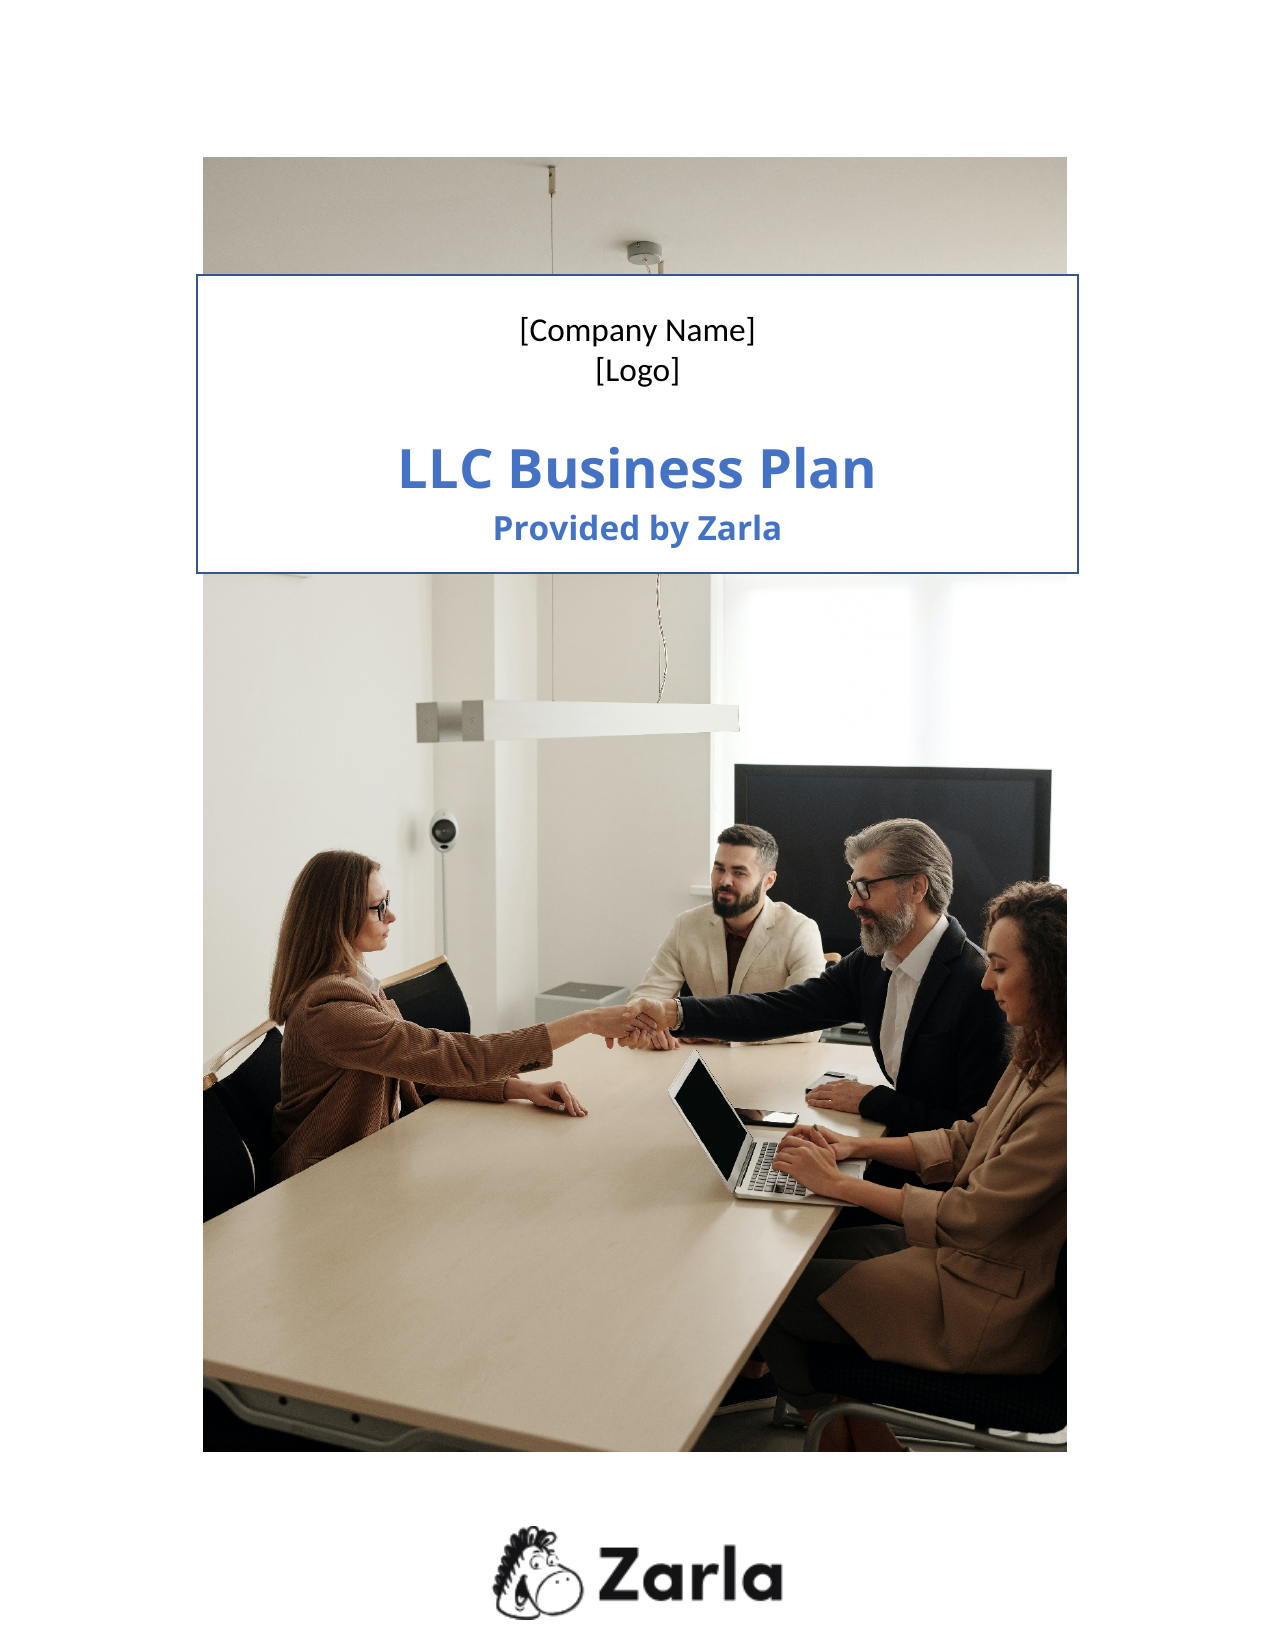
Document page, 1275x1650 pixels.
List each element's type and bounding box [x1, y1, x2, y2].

picture [481, 1526, 794, 1620]
picture [203, 574, 1067, 1452]
picture [203, 157, 1067, 274]
